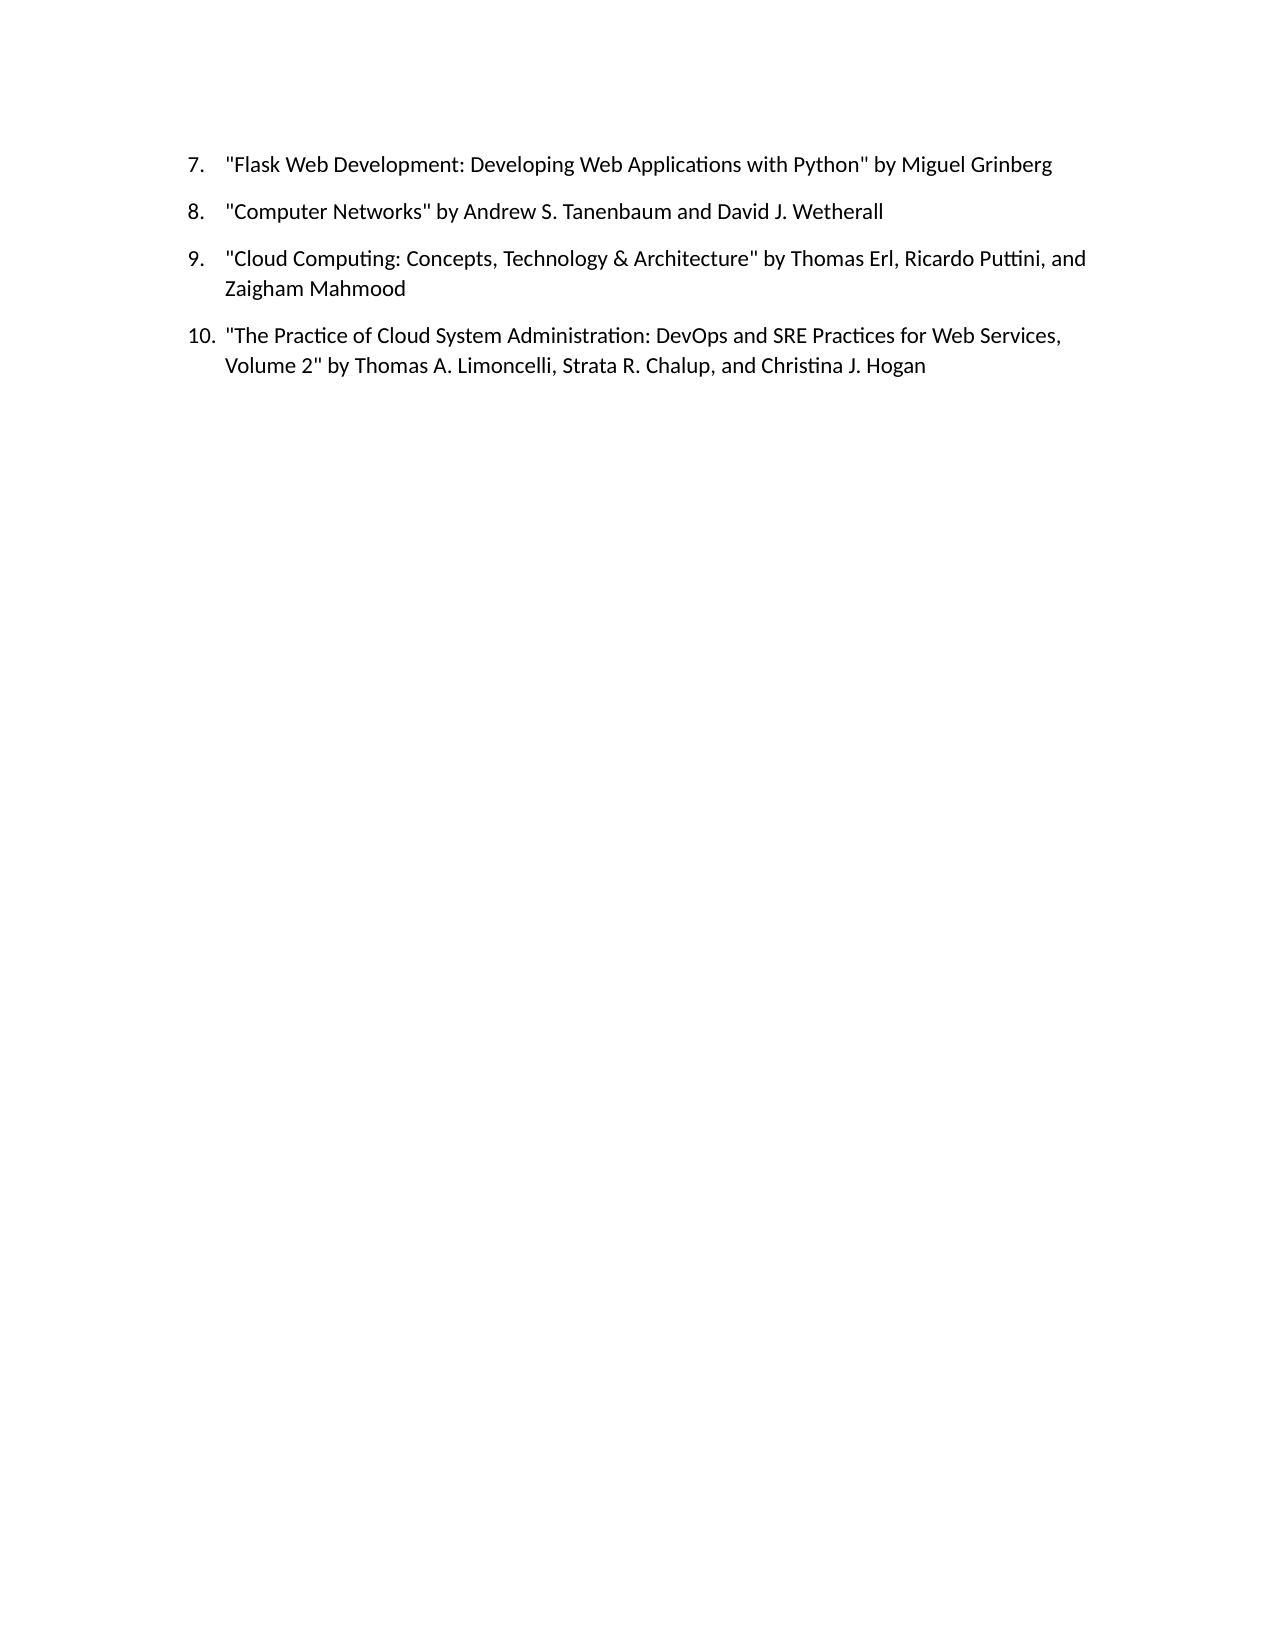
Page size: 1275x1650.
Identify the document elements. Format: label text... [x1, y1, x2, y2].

list "Flask Web Development: Developing Web Applications with Python" by Miguel Grinberg [187, 150, 1125, 178]
list "Computer Networks" by Andrew S. Tanenbaum and David J. Wetherall [187, 197, 1125, 225]
list "The Practice of Cloud System Administration: DevOps and SRE Practices for Web Services, Volume 2" by Thomas A. Limoncelli, Strata R. Chalup, and Christina J. Hogan [187, 321, 1125, 379]
list "Cloud Computing: Concepts, Technology & Architecture" by Thomas Erl, Ricardo Puttini, and Zaigham Mahmood [187, 244, 1125, 302]
